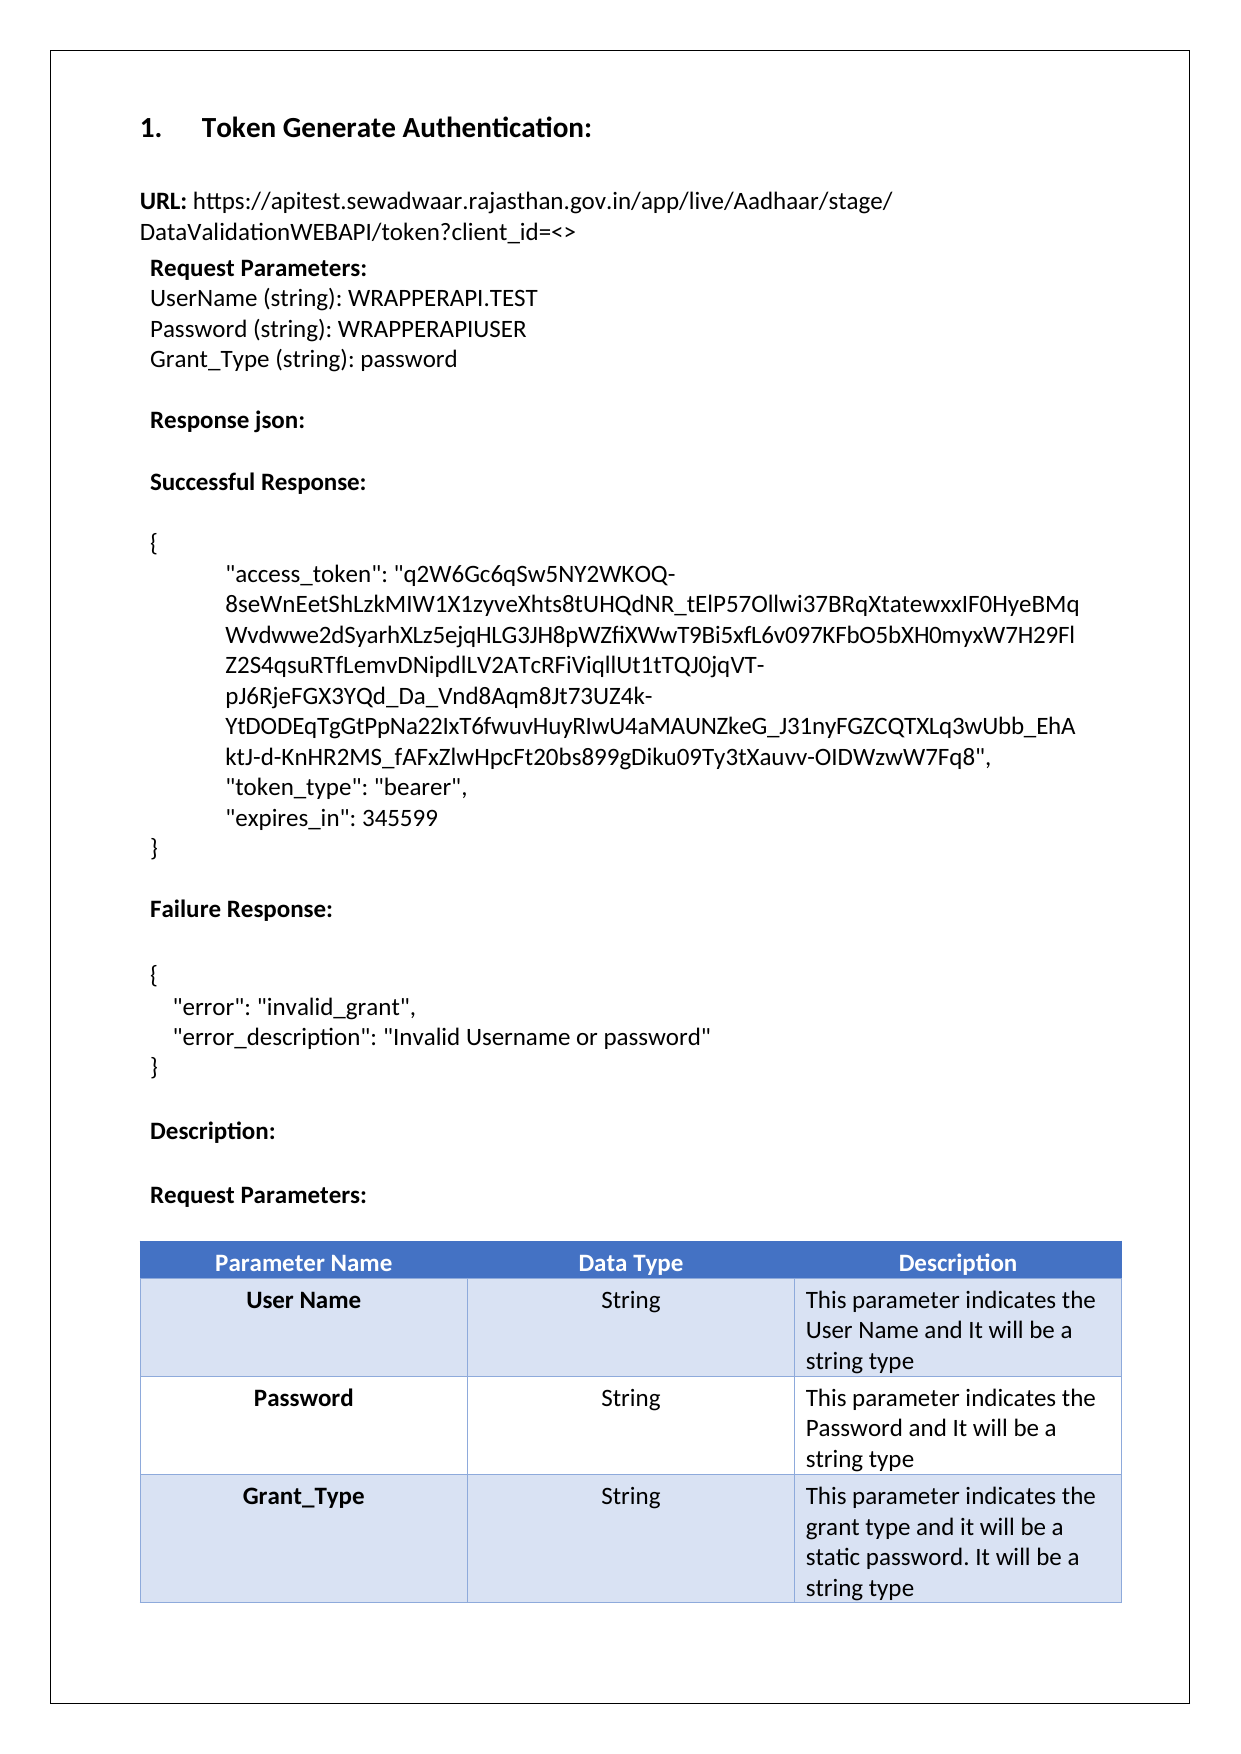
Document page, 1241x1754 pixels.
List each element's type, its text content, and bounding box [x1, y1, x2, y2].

table_cell Grant_Type [141, 1475, 467, 1602]
text UserName (string): WRAPPERAPI.TEST Password (string): WRAPPERAPIUSER Grant_Type (string): password [150, 282, 548, 374]
table_header Parameter Name [141, 1242, 467, 1278]
table_cell This parameter indicates the User Name and It will be a string type [795, 1279, 1121, 1376]
subtitle Successful Response: [150, 466, 398, 496]
table_header Description [795, 1242, 1121, 1278]
text { [150, 959, 1121, 990]
table_header Data Type [468, 1242, 794, 1278]
subtitle Token Generate Authentication: [139, 109, 1121, 145]
text URL: https://apitest.sewadwaar.rajasthan.gov.in/app/live/Aadhaar/stage/DataValidationWEBAPI/token?client_id=<> [139, 185, 1121, 246]
text "access_token": "q2W6Gc6qSw5NY2WKOQ- 8seWnEetShLzkMIW1X1zyveXhts8tUHQdNR_tElP57Ollwi37BRqXtatewxxIF0HyeBMq Wvdwwe2dSyarhXLz5ejqHLG3JH8pWZfiXWwT9Bi5xfL6v097KFbO5bXH0myxW7H29Fl Z2S4qsuRTfLemvDNipdlLV2ATcRFiViqllUt1tTQJ0jqVT- pJ6RjeFGX3YQd_Da_Vnd8Aqm8Jt73UZ4k- YtDODEqTgGtPpNa22IxT6fwuvHuyRIwU4aMAUNZkeG_J31nyFGZCQTXLq3wUbb_EhA ktJ-d-KnHR2MS_fAFxZlwHpcFt20bs899gDiku09Ty3tXauvv-OIDWzwW7Fq8", "token_type": "bearer", [225, 558, 1082, 802]
table_cell This parameter indicates the grant type and it will be a static password. It will be a string type [795, 1475, 1121, 1602]
table_cell User Name [141, 1279, 467, 1376]
table_cell Password [141, 1377, 467, 1474]
table_cell String [468, 1475, 794, 1602]
table_cell String [468, 1377, 794, 1474]
subtitle Request Parameters: [150, 252, 1121, 282]
subtitle Request Parameters: [150, 1179, 1121, 1210]
table_cell This parameter indicates the Password and It will be a string type [795, 1377, 1121, 1474]
table_cell String [468, 1279, 794, 1376]
text "expires_in": 345599 [225, 802, 1121, 832]
subtitle Description: [150, 1115, 1121, 1146]
text "error": "invalid_grant", [172, 991, 1121, 1021]
text } [150, 1051, 1121, 1082]
subtitle Response json: [150, 404, 398, 435]
subtitle Failure Response: [150, 893, 1121, 923]
text "error_description": "Invalid Username or password" [172, 1021, 1121, 1051]
text { [150, 527, 1121, 558]
text } [150, 832, 1121, 863]
